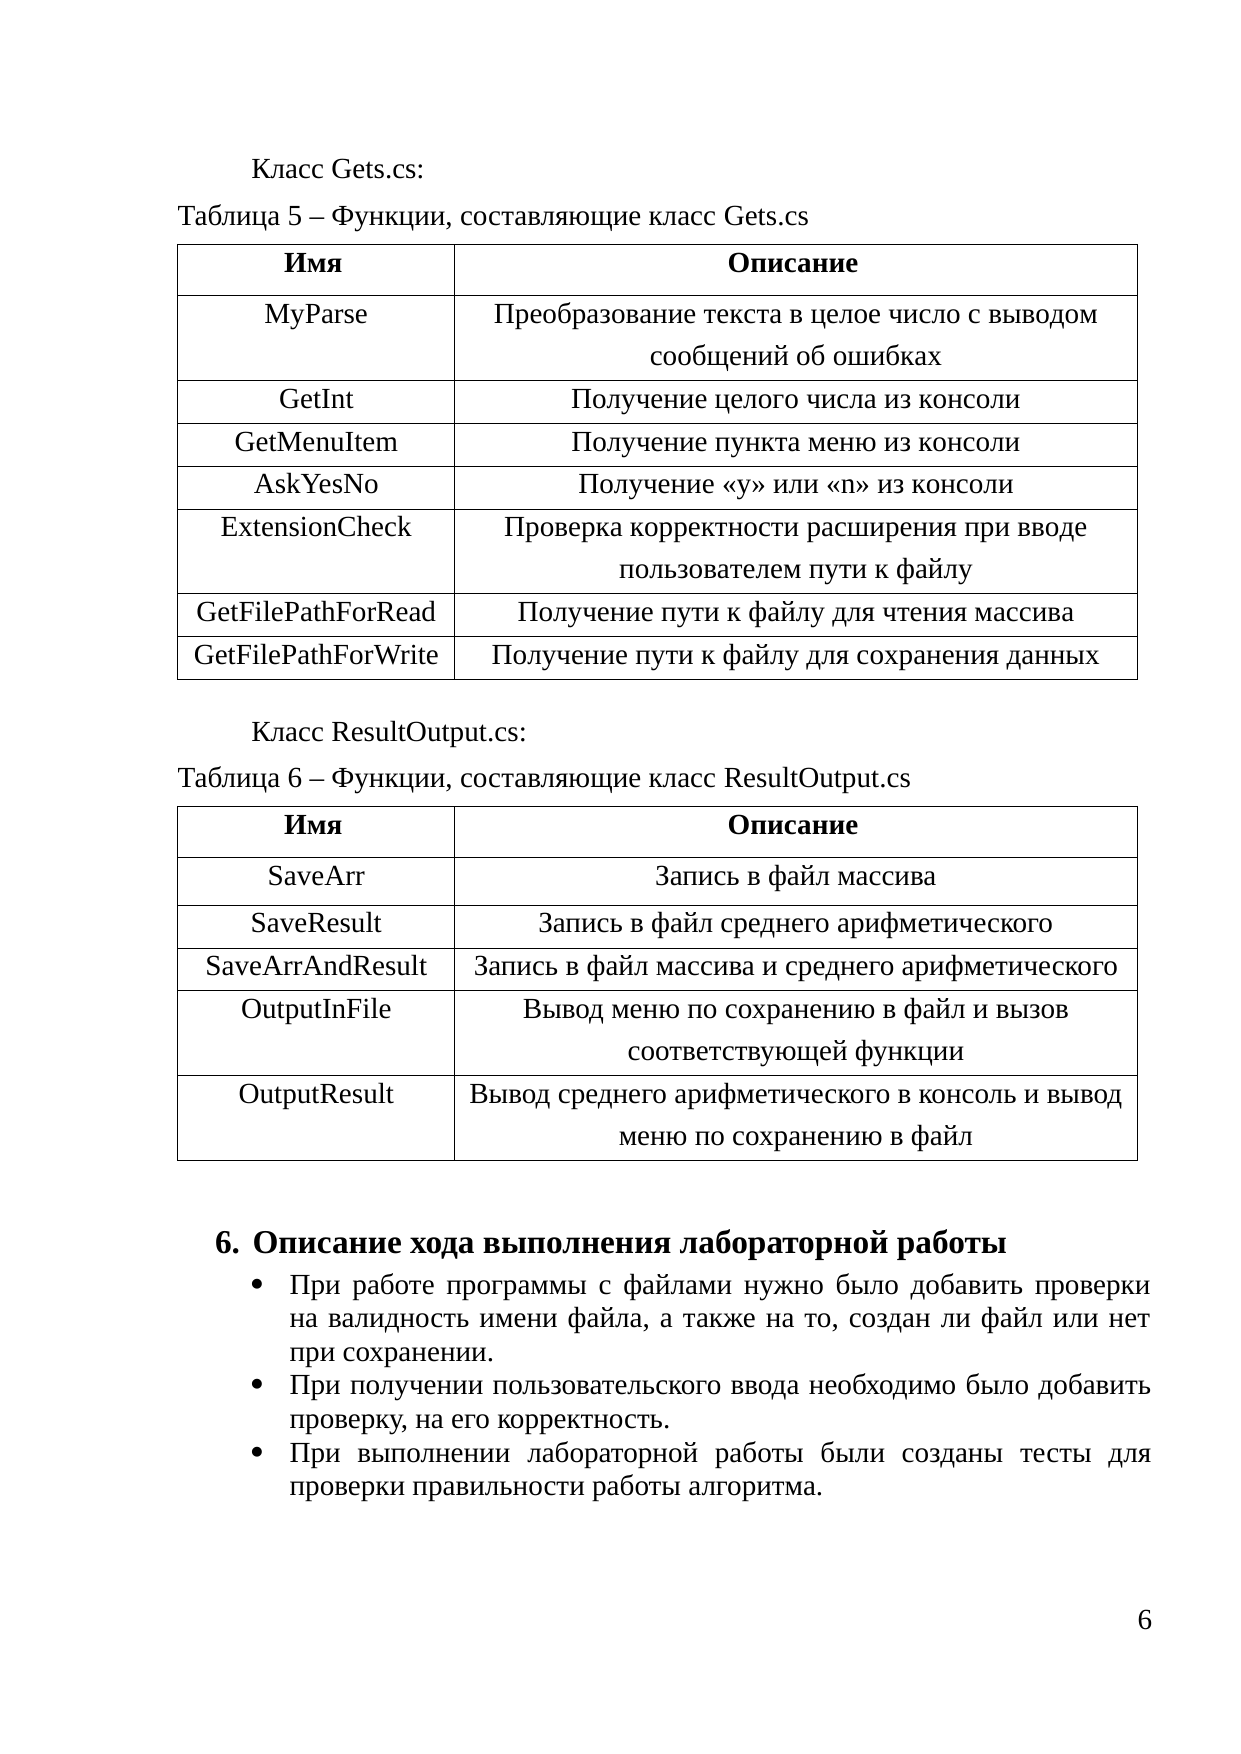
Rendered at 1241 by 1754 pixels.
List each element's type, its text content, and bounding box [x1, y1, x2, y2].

list При выполнении лабораторной работы были созданы тесты для проверки правильности работы алгоритма. [252, 1435, 1152, 1502]
list При работе программы с файлами нужно было добавить проверки на валидность имени файла, а также на то, создан ли файл или нет при сохранении. [252, 1267, 1152, 1367]
table_cell SaveArr [178, 858, 454, 904]
text Таблица 6 – Функции, составляющие класс ResultOutput.cs [177, 760, 1152, 793]
table_cell MyParse [178, 296, 454, 380]
table_cell GetMenuItem [178, 424, 454, 466]
table_cell GetInt [178, 381, 454, 423]
table_cell Преобразование текста в целое число с выводом сообщений об ошибках [455, 296, 1137, 380]
list При получении пользовательского ввода необходимо было добавить проверку, на его корректность. [252, 1367, 1152, 1435]
table_cell Проверка корректности расширения при вводе пользователем пути к файлу [455, 510, 1137, 593]
table_cell AskYesNo [178, 467, 454, 508]
table_cell Получение целого числа из консоли [455, 381, 1137, 423]
table_cell Запись в файл массива и среднего арифметического [455, 949, 1137, 990]
table_cell OutputInFile [178, 991, 454, 1075]
table_header Описание [455, 807, 1137, 857]
table_cell Запись в файл среднего арифметического [455, 906, 1137, 947]
table_cell SaveResult [178, 906, 454, 947]
table_cell ExtensionCheck [178, 510, 454, 593]
table_cell Запись в файл массива [455, 858, 1137, 904]
text Таблица 5 – Функции, составляющие класс Gets.cs [177, 198, 1152, 231]
table_cell Получение «y» или «n» из консоли [455, 467, 1137, 508]
table_header Имя [178, 807, 454, 857]
table_cell Вывод меню по сохранению в файл и вызов соответствующей функции [455, 991, 1137, 1075]
table_cell OutputResult [178, 1076, 454, 1160]
text Класс Gets.cs: [177, 152, 1152, 185]
table_cell SaveArrAndResult [178, 949, 454, 990]
subtitle Описание хода выполнения лабораторной работы [215, 1222, 1152, 1261]
table_cell Вывод среднего арифметического в консоль и вывод меню по сохранению в файл [455, 1076, 1137, 1160]
table_cell GetFilePathForWrite [178, 637, 454, 679]
table_cell GetFilePathForRead [178, 594, 454, 636]
table_header Имя [178, 245, 454, 295]
text Класс ResultOutput.cs: [177, 714, 1152, 747]
table_header Описание [455, 245, 1137, 295]
table_cell Получение пути к файлу для чтения массива [455, 594, 1137, 636]
table_cell Получение пункта меню из консоли [455, 424, 1137, 466]
table_cell Получение пути к файлу для сохранения данных [455, 637, 1137, 679]
